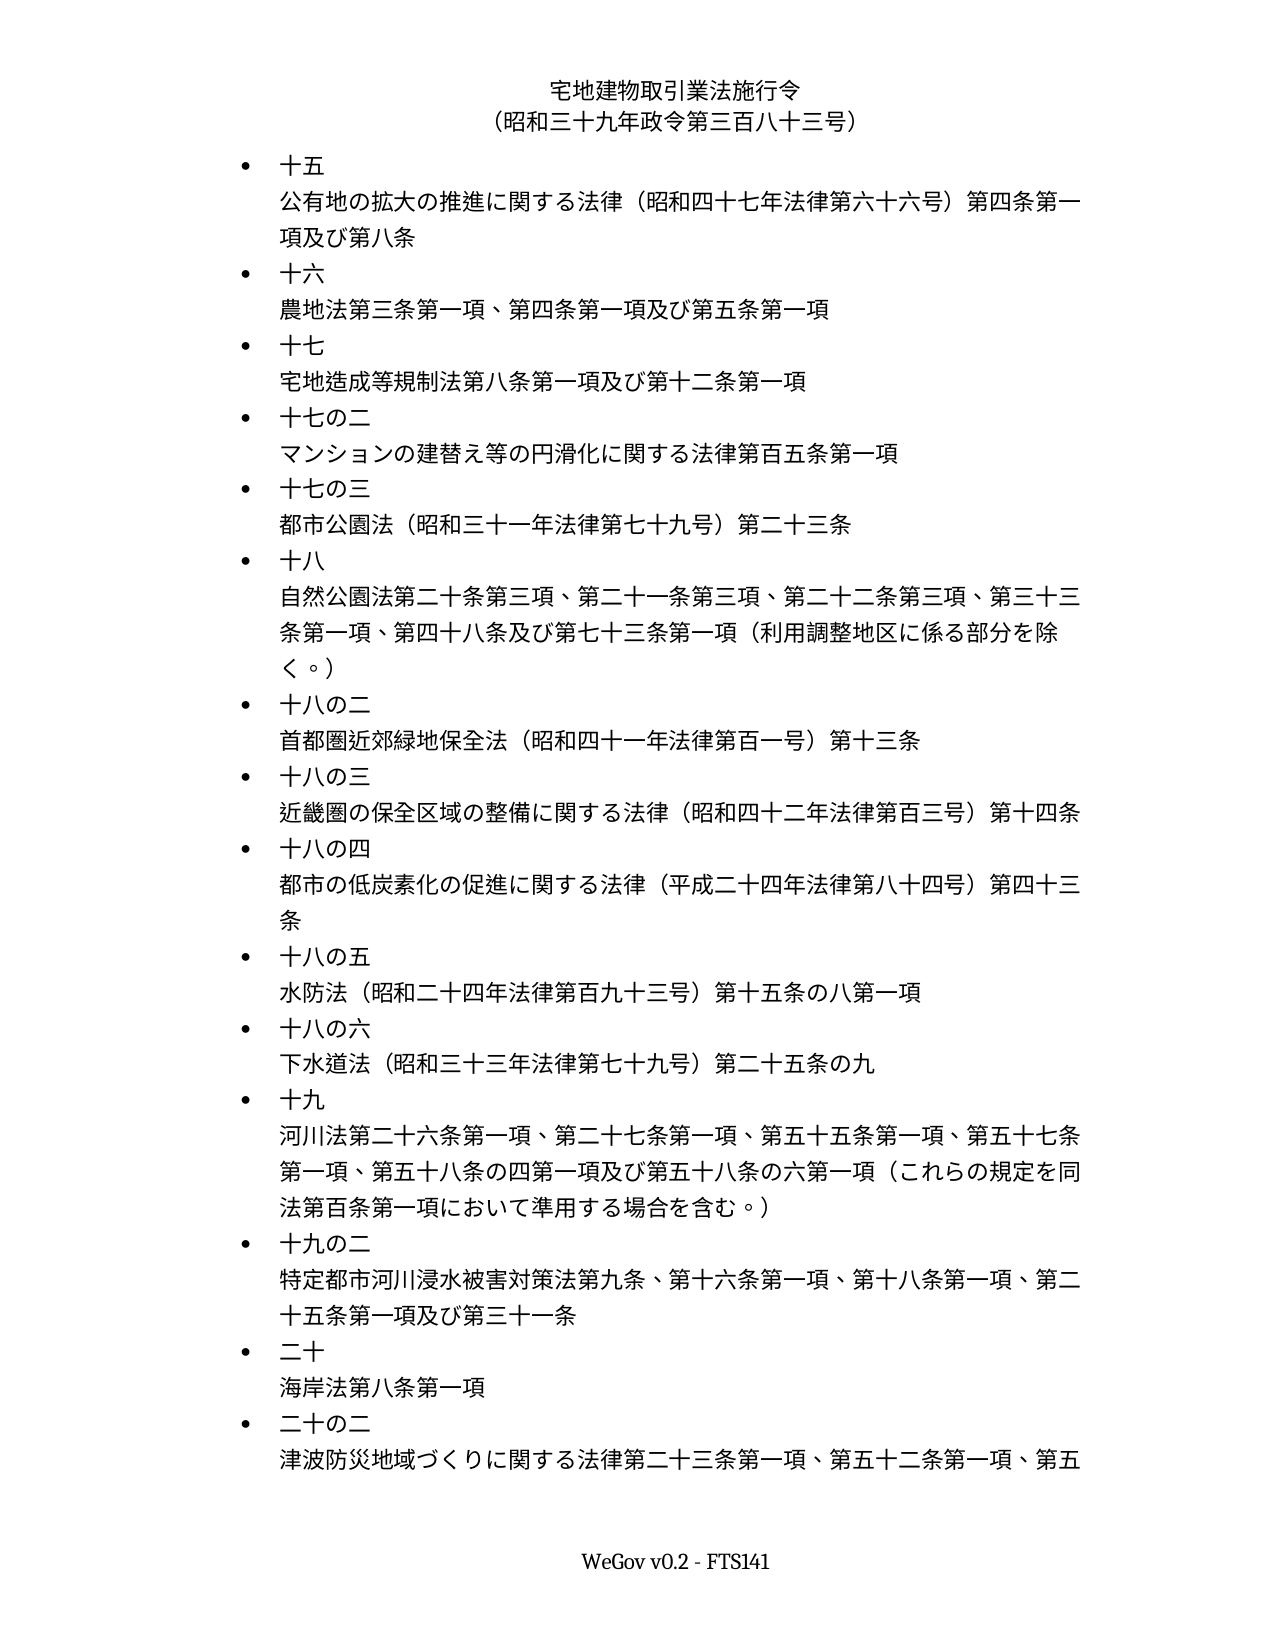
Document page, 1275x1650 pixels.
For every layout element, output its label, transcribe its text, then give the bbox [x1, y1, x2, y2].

list 十八の五 水防法（昭和二十四年法律第百九十三号）第十五条の八第一項 [242, 941, 1087, 1008]
list 十五 公有地の拡大の推進に関する法律（昭和四十七年法律第六十六号）第四条第一項及び第八条 [242, 150, 1087, 253]
list 二十 海岸法第八条第一項 [242, 1336, 1087, 1403]
list 十六 農地法第三条第一項、第四条第一項及び第五条第一項 [242, 258, 1087, 325]
list 十八の四 都市の低炭素化の促進に関する法律（平成二十四年法律第八十四号）第四十三条 [242, 833, 1087, 936]
list 十七の三 都市公園法（昭和三十一年法律第七十九号）第二十三条 [242, 473, 1087, 541]
list 十九の二 特定都市河川浸水被害対策法第九条、第十六条第一項、第十八条第一項、第二十五条第一項及び第三十一条 [242, 1228, 1087, 1331]
list 十八 自然公園法第二十条第三項、第二十一条第三項、第二十二条第三項、第三十三条第一項、第四十八条及び第七十三条第一項（利用調整地区に係る部分を除く。） [242, 545, 1087, 684]
list 十八の六 下水道法（昭和三十三年法律第七十九号）第二十五条の九 [242, 1012, 1087, 1080]
list 十九 河川法第二十六条第一項、第二十七条第一項、第五十五条第一項、第五十七条第一項、第五十八条の四第一項及び第五十八条の六第一項（これらの規定を同法第百条第一項において準用する場合を含む。） [242, 1084, 1087, 1223]
list 十八の二 首都圏近郊緑地保全法（昭和四十一年法律第百一号）第十三条 [242, 689, 1087, 756]
list 十七の二 マンションの建替え等の円滑化に関する法律第百五条第一項 [242, 402, 1087, 469]
list 十八の三 近畿圏の保全区域の整備に関する法律（昭和四十二年法律第百三号）第十四条 [242, 761, 1087, 828]
list 二十の二 津波防災地域づくりに関する法律第二十三条第一項、第五十二条第一項、第五十八条、第六十八条、第七十三条第一項、第七十八条第一項、第八十二条及び第八十七条第一項 [242, 1408, 1087, 1475]
list 十七 宅地造成等規制法第八条第一項及び第十二条第一項 [242, 330, 1087, 397]
